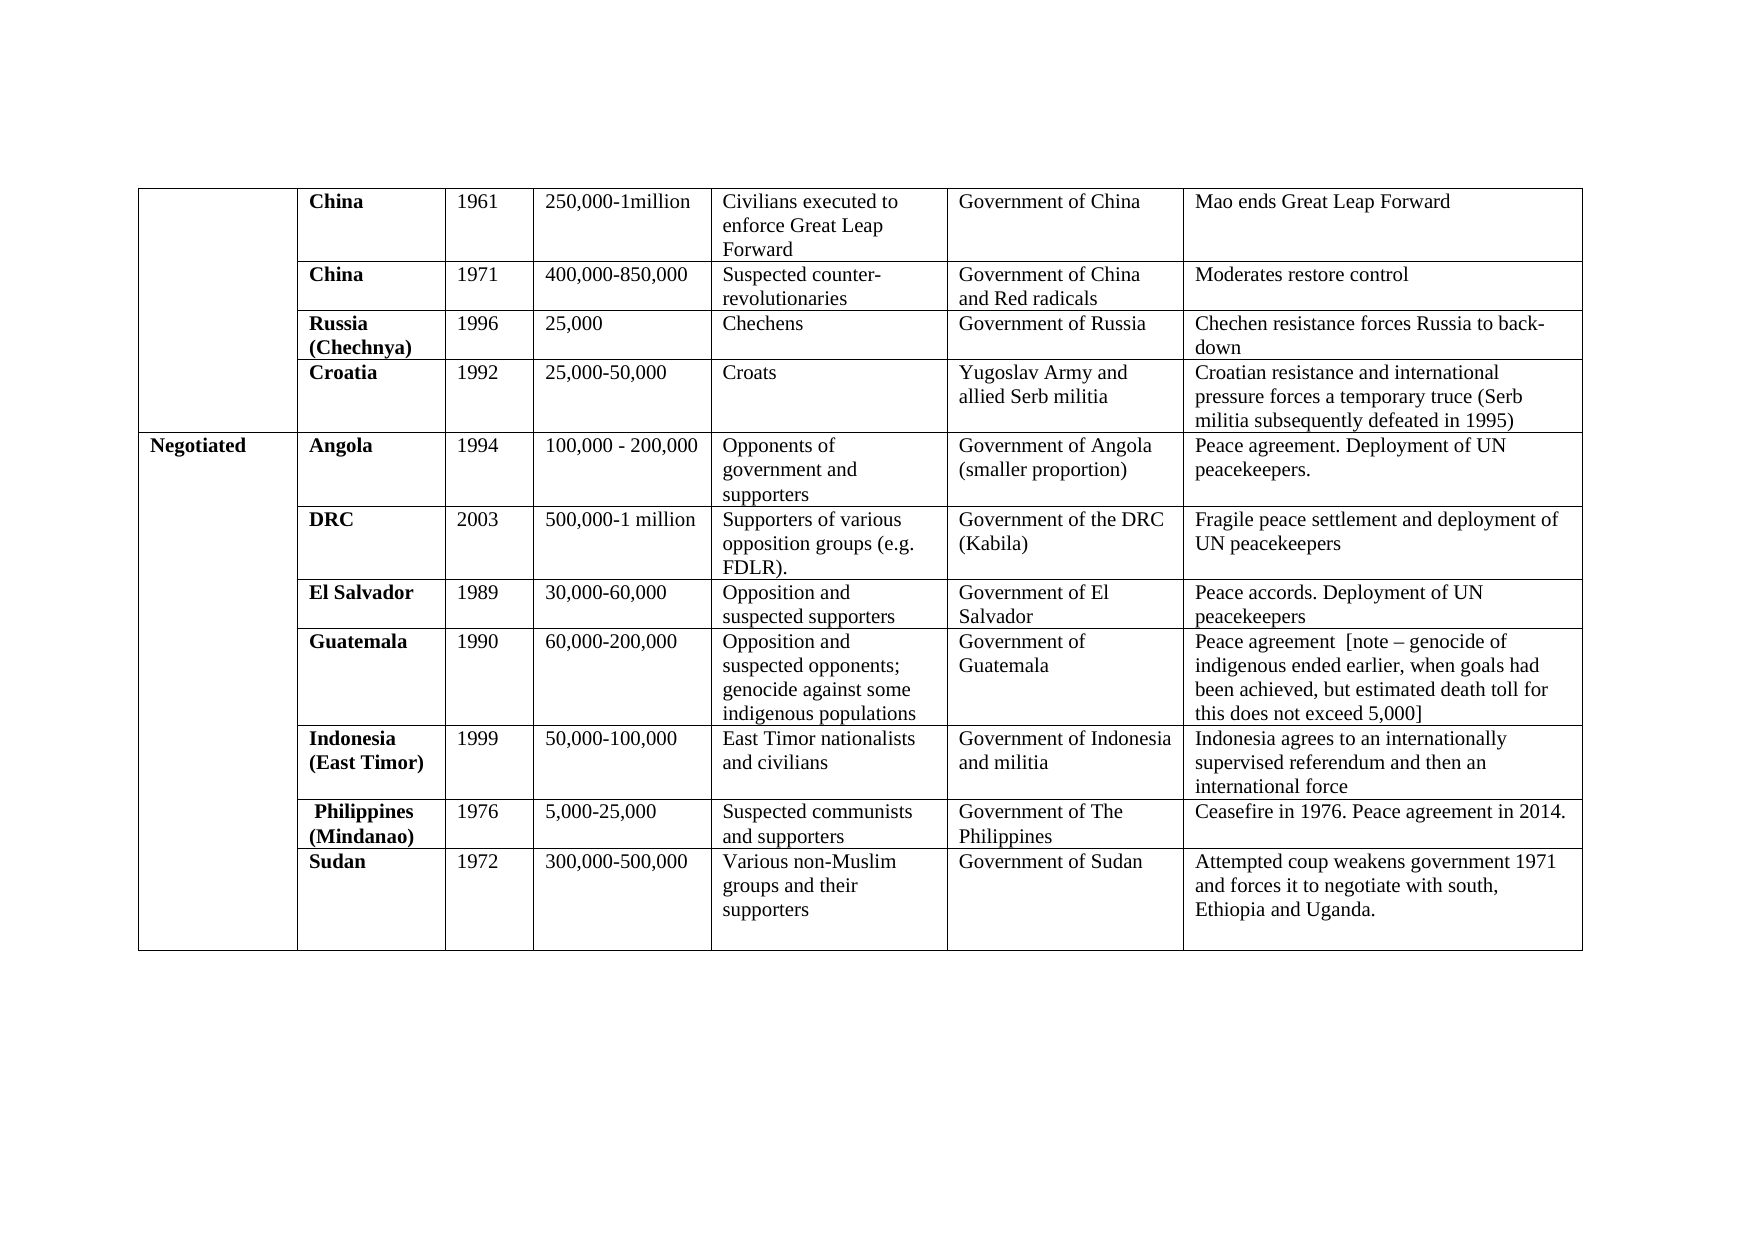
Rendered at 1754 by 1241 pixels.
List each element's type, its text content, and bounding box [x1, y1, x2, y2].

table_cell 25,000 [534, 311, 711, 359]
table_cell Croatian resistance and international pressure forces a temporary truce (Serb militia subsequently defeated in 1995) [1184, 360, 1582, 432]
table_cell 1996 [446, 311, 533, 359]
table_cell Peace accords. Deployment of UN peacekeepers [1184, 580, 1582, 628]
table_cell 400,000-850,000 [534, 262, 711, 310]
table_cell Peace agreement [note – genocide of indigenous ended earlier, when goals had been achieved, but estimated death toll for this does not exceed 5,000] [1184, 629, 1582, 725]
table_cell China [298, 189, 445, 261]
table_cell Government of China and Red radicals [948, 262, 1183, 310]
table_cell Government of The Philippines [948, 800, 1183, 848]
table_cell 1989 [446, 580, 533, 628]
table_cell Negotiated [139, 433, 297, 949]
table_cell Government of Russia [948, 311, 1183, 359]
table_cell Opposition and suspected supporters [712, 580, 947, 628]
table_cell El Salvador [298, 580, 445, 628]
table_cell Government of Indonesia and militia [948, 726, 1183, 798]
table_cell Chechen resistance forces Russia to back-down [1184, 311, 1582, 359]
table_cell East Timor nationalists and civilians [712, 726, 947, 798]
table_cell Chechens [712, 311, 947, 359]
table_cell Croatia [298, 360, 445, 432]
table_cell Indonesia agrees to an internationally supervised referendum and then an international force [1184, 726, 1582, 798]
table_cell 1990 [446, 629, 533, 725]
table_cell Moderates restore control [1184, 262, 1582, 310]
table_cell Angola [298, 433, 445, 506]
table_cell 2003 [446, 507, 533, 579]
table_cell Supporters of various opposition groups (e.g. FDLR). [712, 507, 947, 579]
table_cell Russia (Chechnya) [298, 311, 445, 359]
table_cell 25,000-50,000 [534, 360, 711, 432]
table_cell 1999 [446, 726, 533, 798]
table_cell Suspected communists and supporters [712, 800, 947, 848]
table_cell Suspected counter-revolutionaries [712, 262, 947, 310]
table_cell 1961 [446, 189, 533, 261]
table_cell 1992 [446, 360, 533, 432]
table_cell Yugoslav Army and allied Serb militia [948, 360, 1183, 432]
table_cell Government of Angola (smaller proportion) [948, 433, 1183, 506]
table_cell China [298, 262, 445, 310]
table_cell Croats [712, 360, 947, 432]
table_cell Government of Guatemala [948, 629, 1183, 725]
table_cell 5,000-25,000 [534, 800, 711, 848]
table_cell Various non-Muslim groups and their supporters [712, 849, 947, 949]
table_cell Government of El Salvador [948, 580, 1183, 628]
table_cell DRC [298, 507, 445, 579]
table_cell 500,000-1 million [534, 507, 711, 579]
table_cell Opposition and suspected opponents; genocide against some indigenous populations [712, 629, 947, 725]
table_cell 50,000-100,000 [534, 726, 711, 798]
table_cell 250,000-1million [534, 189, 711, 261]
table_cell Philippines (Mindanao) [298, 800, 445, 848]
table_cell 30,000-60,000 [534, 580, 711, 628]
table_cell Ceasefire in 1976. Peace agreement in 2014. [1184, 800, 1582, 848]
table_cell 100,000 - 200,000 [534, 433, 711, 506]
table_cell Mao ends Great Leap Forward [1184, 189, 1582, 261]
table_cell 60,000-200,000 [534, 629, 711, 725]
table_cell Peace agreement. Deployment of UN peacekeepers. [1184, 433, 1582, 506]
table_cell Fragile peace settlement and deployment of UN peacekeepers [1184, 507, 1582, 579]
table_cell Opponents of government and supporters [712, 433, 947, 506]
table_cell 300,000-500,000 [534, 849, 711, 949]
table_cell 1971 [446, 262, 533, 310]
table_cell Government of Sudan [948, 849, 1183, 949]
table_cell Government of China [948, 189, 1183, 261]
table_cell Government of the DRC (Kabila) [948, 507, 1183, 579]
table_cell 1976 [446, 800, 533, 848]
table_cell Civilians executed to enforce Great Leap Forward [712, 189, 947, 261]
table_cell Sudan [298, 849, 445, 949]
table_cell 1972 [446, 849, 533, 949]
table_cell 1994 [446, 433, 533, 506]
table_cell Guatemala [298, 629, 445, 725]
table_cell Indonesia (East Timor) [298, 726, 445, 798]
table_cell Attempted coup weakens government 1971 and forces it to negotiate with south, Ethiopia and Uganda. [1184, 849, 1582, 949]
